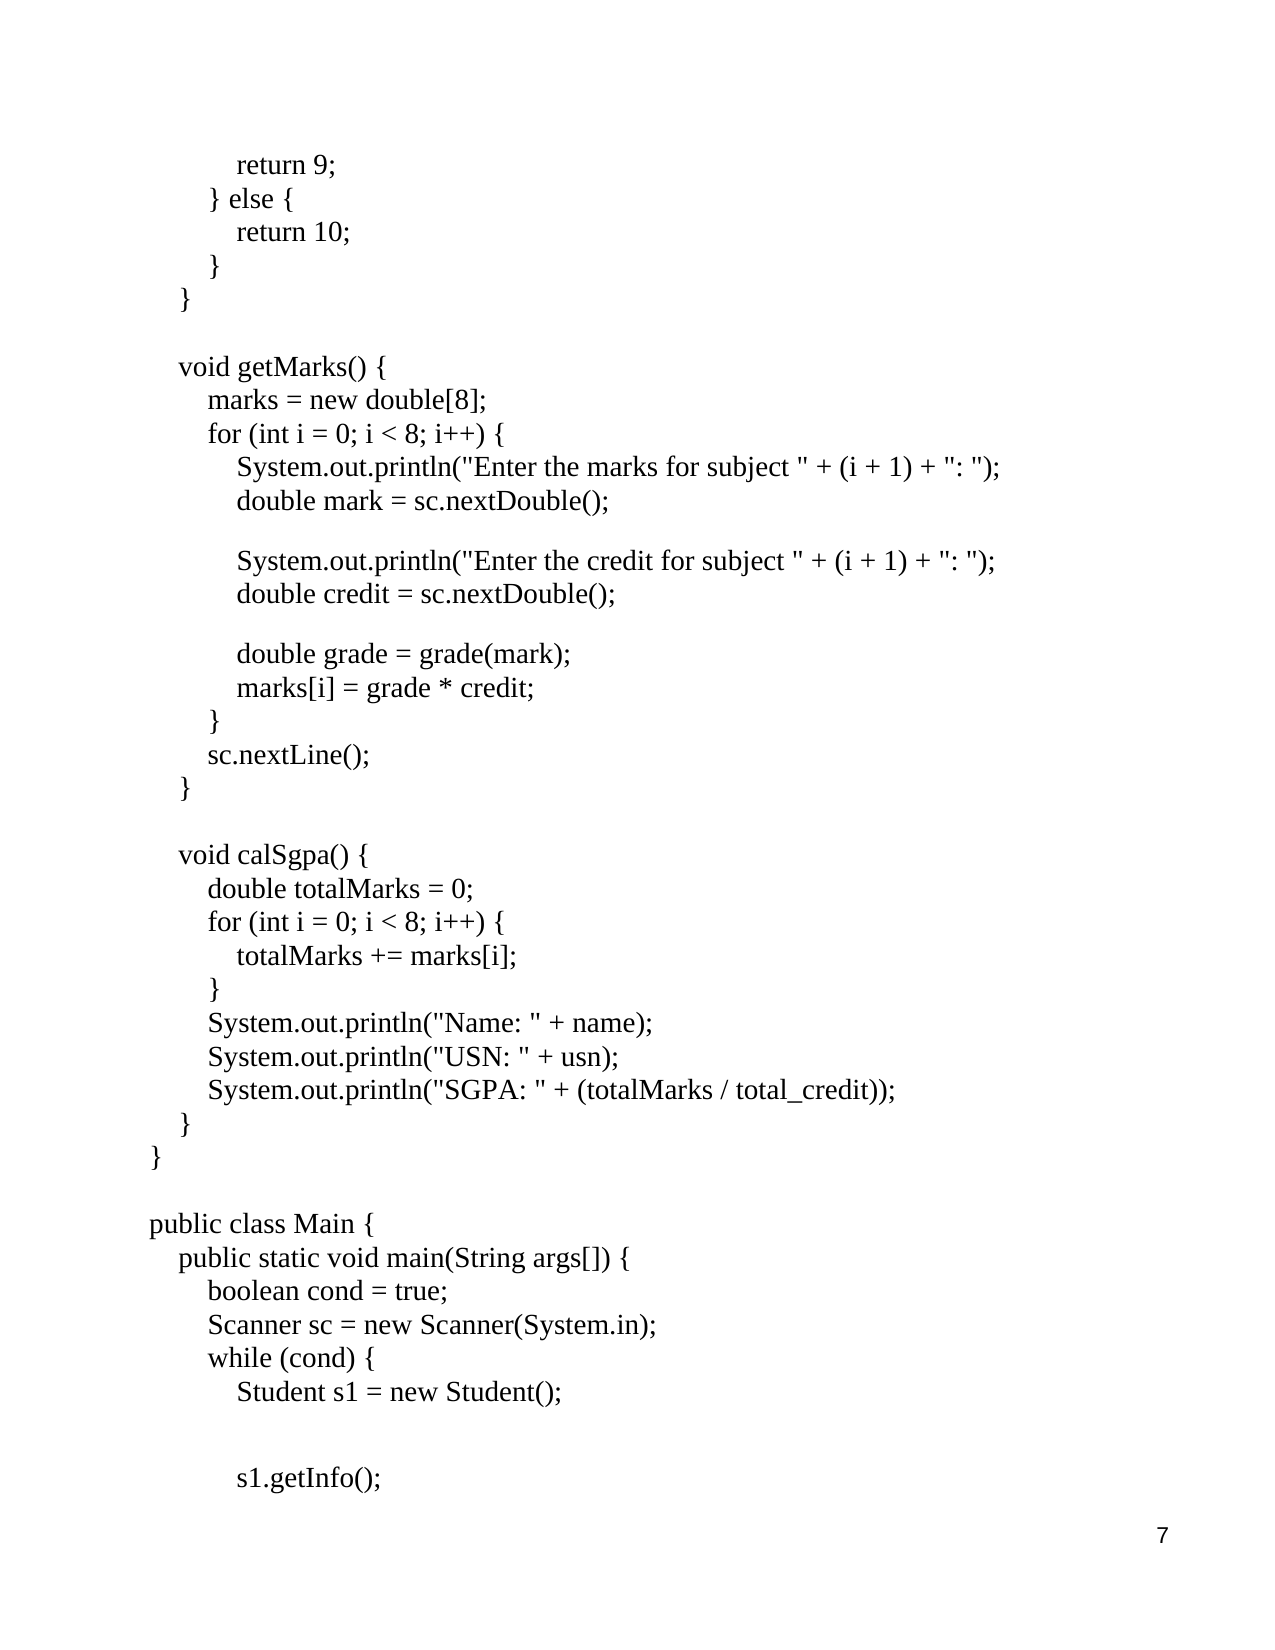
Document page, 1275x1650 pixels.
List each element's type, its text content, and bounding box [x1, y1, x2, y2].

text return 9; [149, 147, 1169, 181]
text System.out.println("Name: " + name); [149, 1005, 1169, 1039]
text totalMarks += marks[i]; [149, 938, 1169, 972]
text } [149, 1106, 1169, 1139]
text void calSgpa() { [149, 837, 1169, 871]
text public static void main(String args[]) { [149, 1240, 1169, 1273]
text while (cond) { [149, 1341, 1169, 1374]
text System.out.println("Enter the credit for subject " + (i + 1) + ": "); [149, 543, 1169, 576]
text System.out.println("Enter the marks for subject " + (i + 1) + ": "); [149, 449, 1169, 483]
text System.out.println("USN: " + usn); [149, 1039, 1169, 1072]
text double totalMarks = 0; [149, 871, 1169, 904]
text marks[i] = grade * credit; [149, 670, 1169, 703]
text } [149, 282, 1169, 315]
text double mark = sc.nextDouble(); [149, 483, 1169, 516]
text s1.getInfo(); [149, 1460, 1169, 1494]
text void getMarks() { [149, 349, 1169, 382]
text } [149, 1139, 1169, 1173]
text return 10; [149, 214, 1169, 248]
text System.out.println("SGPA: " + (totalMarks / total_credit)); [149, 1072, 1169, 1106]
text Student s1 = new Student(); [149, 1374, 1169, 1408]
text double credit = sc.nextDouble(); [149, 576, 1169, 610]
text Scanner sc = new Scanner(System.in); [149, 1307, 1169, 1341]
text boolean cond = true; [149, 1273, 1169, 1307]
text sc.nextLine(); [149, 737, 1169, 770]
text } [149, 248, 1169, 282]
text public class Main { [149, 1206, 1169, 1240]
text for (int i = 0; i < 8; i++) { [149, 904, 1169, 938]
text for (int i = 0; i < 8; i++) { [149, 416, 1169, 449]
text } [149, 972, 1169, 1005]
text } [149, 703, 1169, 737]
text double grade = grade(mark); [149, 636, 1169, 670]
text } else { [149, 181, 1169, 214]
text marks = new double[8]; [149, 382, 1169, 416]
text } [149, 770, 1169, 804]
